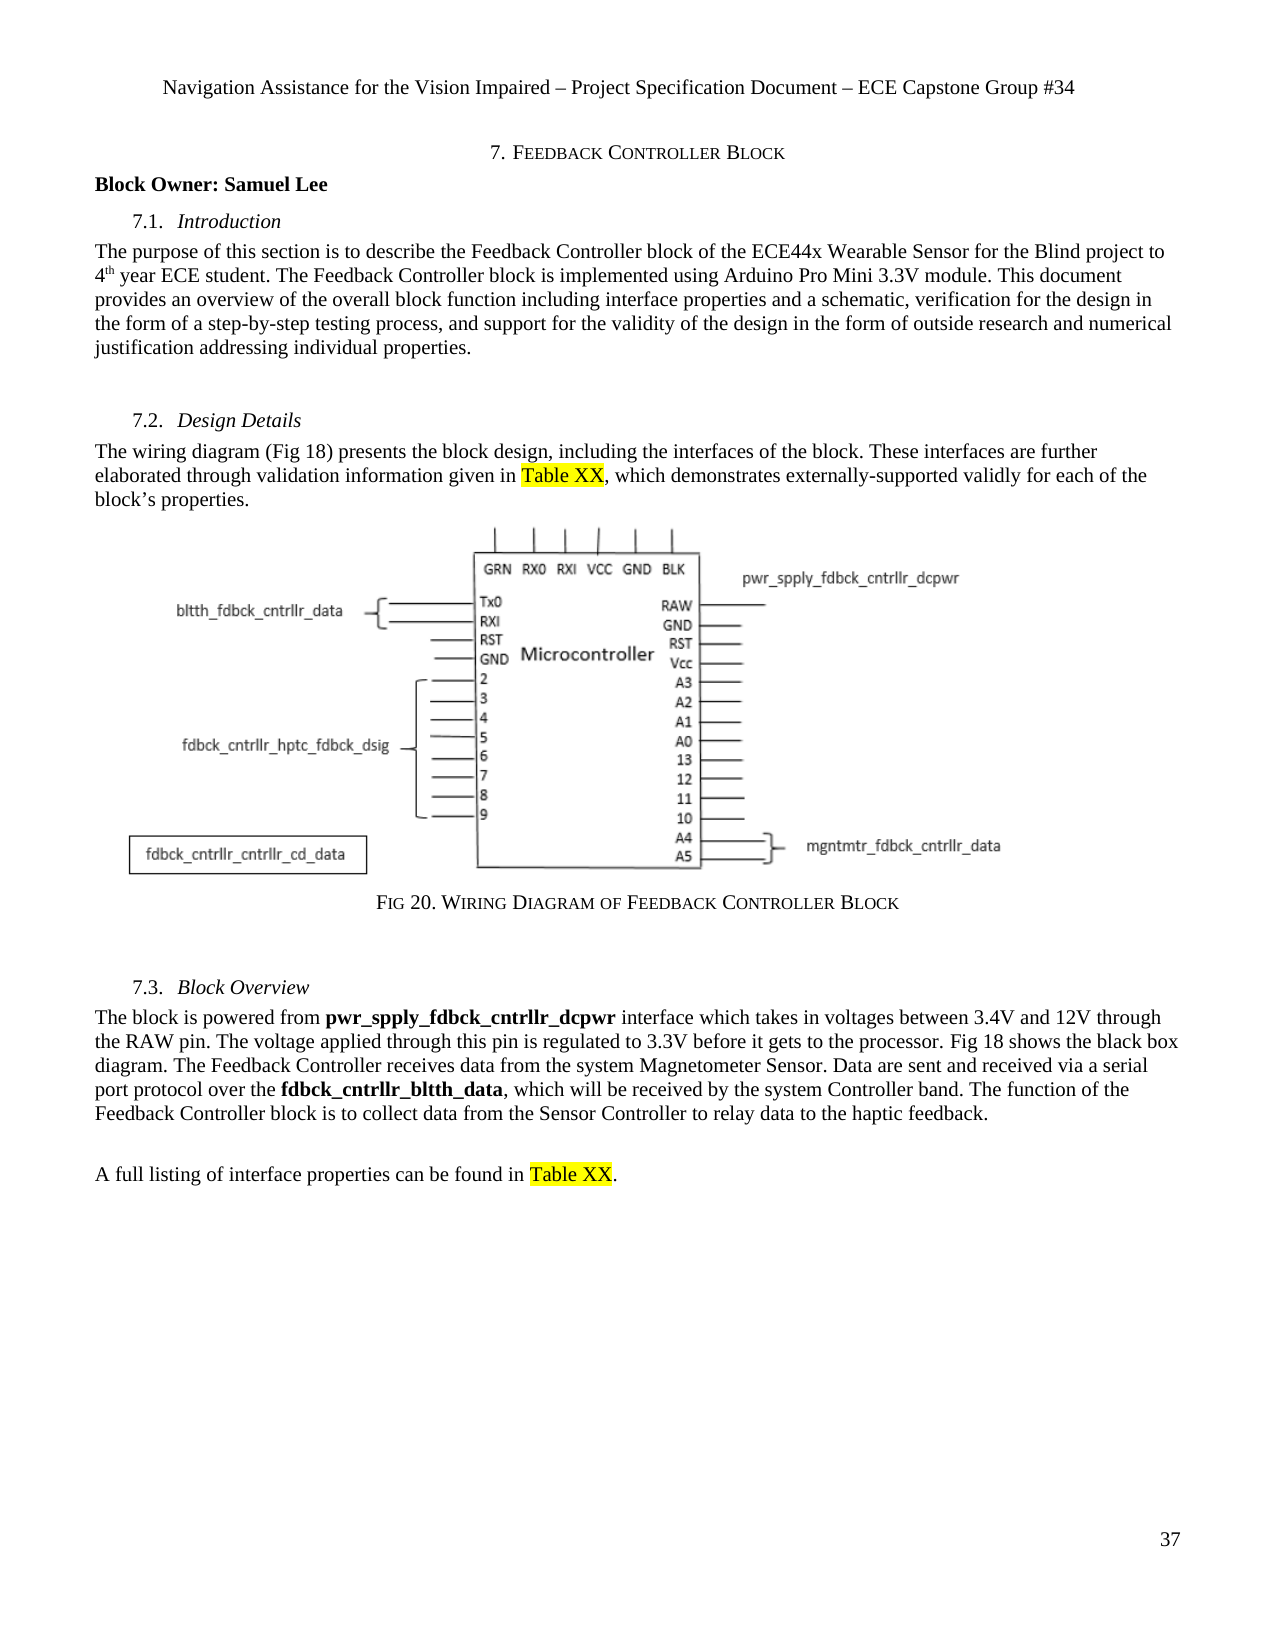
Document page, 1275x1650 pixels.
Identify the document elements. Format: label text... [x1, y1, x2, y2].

subtitle Block Overview [132, 975, 1181, 999]
text The purpose of this section is to describe the Feedback Controller block of the ECE44x Wearable Sensor for the Blind project to 4th year ECE student. The Feedback Controller block is implemented using Arduino Pro Mini 3.3V module. This document provides an overview of the overall block function including interface properties and a schematic, verification for the design in the form of a step-by-step testing process, and support for the validity of the design in the form of outside research and numerical justification addressing individual properties. [94, 239, 1181, 359]
text The block is powered from pwr_spply_fdbck_cntrllr_dcpwr interface which takes in voltages between 3.4V and 12V through the RAW pin. The voltage applied through this pin is regulated to 3.3V before it gets to the processor. Fig 18 shows the black box diagram. The Feedback Controller receives data from the system Magnetometer Sensor. Data are sent and received via a serial port protocol over the fdbck_cntrllr_bltth_data, which will be received by the system Controller band. The function of the Feedback Controller block is to collect data from the Sensor Controller to relay data to the haptic feedback. [94, 1005, 1181, 1125]
picture [94, 523, 1070, 878]
text Block Owner: Samuel Lee [94, 172, 1181, 196]
subtitle Feedback Controller Block [94, 140, 1181, 164]
text Fig 20. Wiring Diagram of Feedback Controller Block [94, 890, 1181, 914]
subtitle Design Details [132, 408, 1181, 432]
text A full listing of interface properties can be found in Table XX. [94, 1138, 1181, 1186]
text The wiring diagram (Fig 18) presents the block design, including the interfaces of the block. These interfaces are further elaborated through validation information given in Table XX, which demonstrates externally-supported validly for each of the block’s properties. [94, 439, 1181, 511]
subtitle Introduction [132, 209, 1181, 233]
